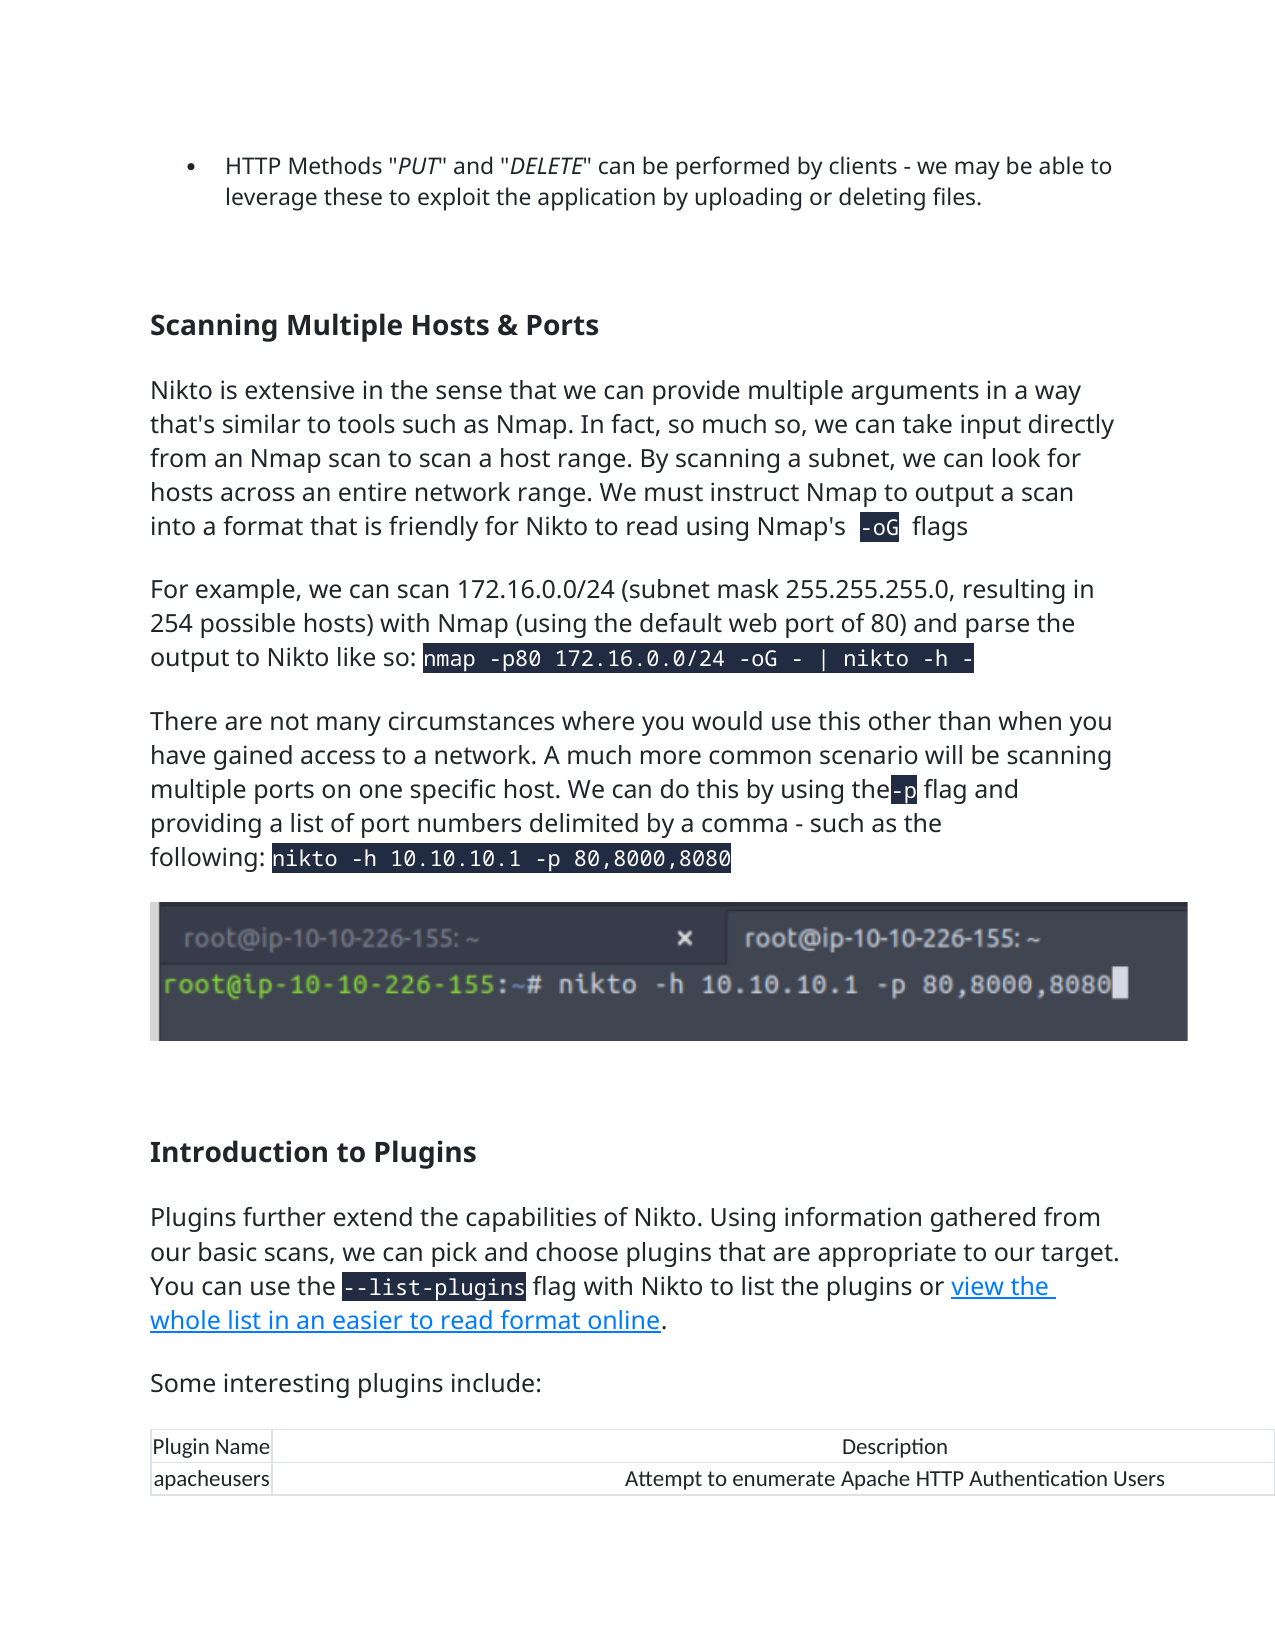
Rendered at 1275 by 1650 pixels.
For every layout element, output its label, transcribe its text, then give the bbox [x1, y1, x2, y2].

table_cell Attempt to enumerate Apache HTTP Authentication Users [273, 1463, 1274, 1494]
text Nikto is extensive in the sense that we can provide multiple arguments in a way that's similar to tools such as Nmap. In fact, so much so, we can take input directly from an Nmap scan to scan a host range. By scanning a subnet, we can look for hosts across an entire network range. We must instruct Nmap to output a scan into a format that is friendly for Nikto to read using Nmap's -oG flags [150, 372, 1125, 543]
text Plugins further extend the capabilities of Nikto. Using information gathered from our basic scans, we can pick and choose plugins that are appropriate to our target. You can use the --list-plugins flag with Nikto to list the plugins or view the whole list in an easier to read format online. [150, 1200, 1125, 1336]
text Some interesting plugins include: [150, 1366, 1125, 1399]
text There are not many circumstances where you would use this other than when you have gained access to a network. A much more common scenario will be scanning multiple ports on one specific host. We can do this by using the-p flag and providing a list of port numbers delimited by a comma - such as the following: nikto -h 10.10.10.1 -p 80,8000,8080 [150, 703, 1125, 873]
text For example, we can scan 172.16.0.0/24 (subnet mask 255.255.255.0, resulting in 254 possible hosts) with Nmap (using the default web port of 80) and parse the output to Nikto like so: nmap -p80 172.16.0.0/24 -oG - | nikto -h - [150, 572, 1125, 674]
picture [150, 902, 1188, 1041]
text Introduction to Plugins [150, 1133, 1125, 1171]
table_header Description [273, 1430, 1274, 1461]
list HTTP Methods "PUT" and "DELETE" can be performed by clients - we may be able to leverage these to exploit the application by uploading or deleting files. [187, 150, 1125, 212]
table_header Plugin Name [152, 1430, 271, 1461]
table_cell apacheusers [152, 1463, 271, 1494]
text Scanning Multiple Hosts & Ports [150, 305, 1125, 343]
